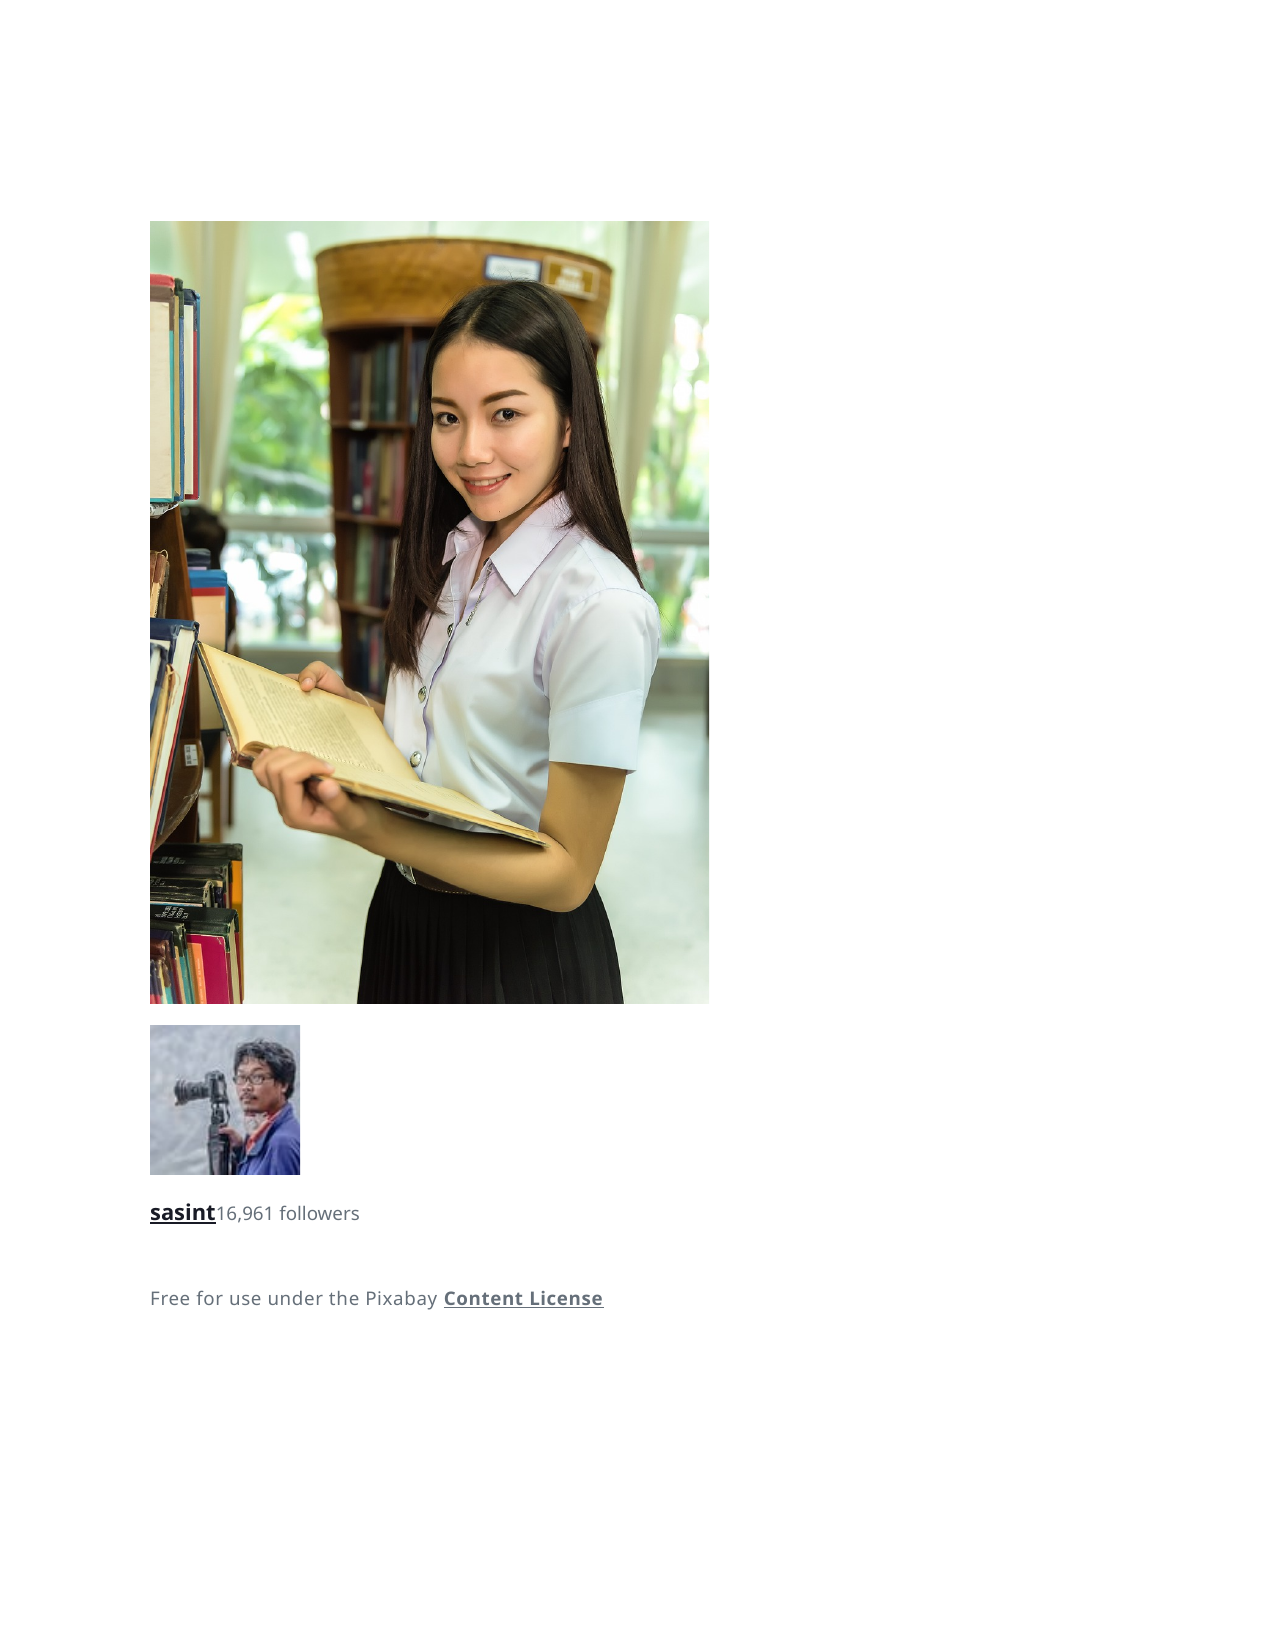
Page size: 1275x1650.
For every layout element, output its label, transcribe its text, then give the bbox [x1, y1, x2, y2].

picture [150, 221, 710, 1004]
text Free for use under the Pixabay Content License [150, 1247, 1125, 1311]
picture [150, 1025, 300, 1175]
text sasint16,961 followers [150, 1197, 1125, 1226]
